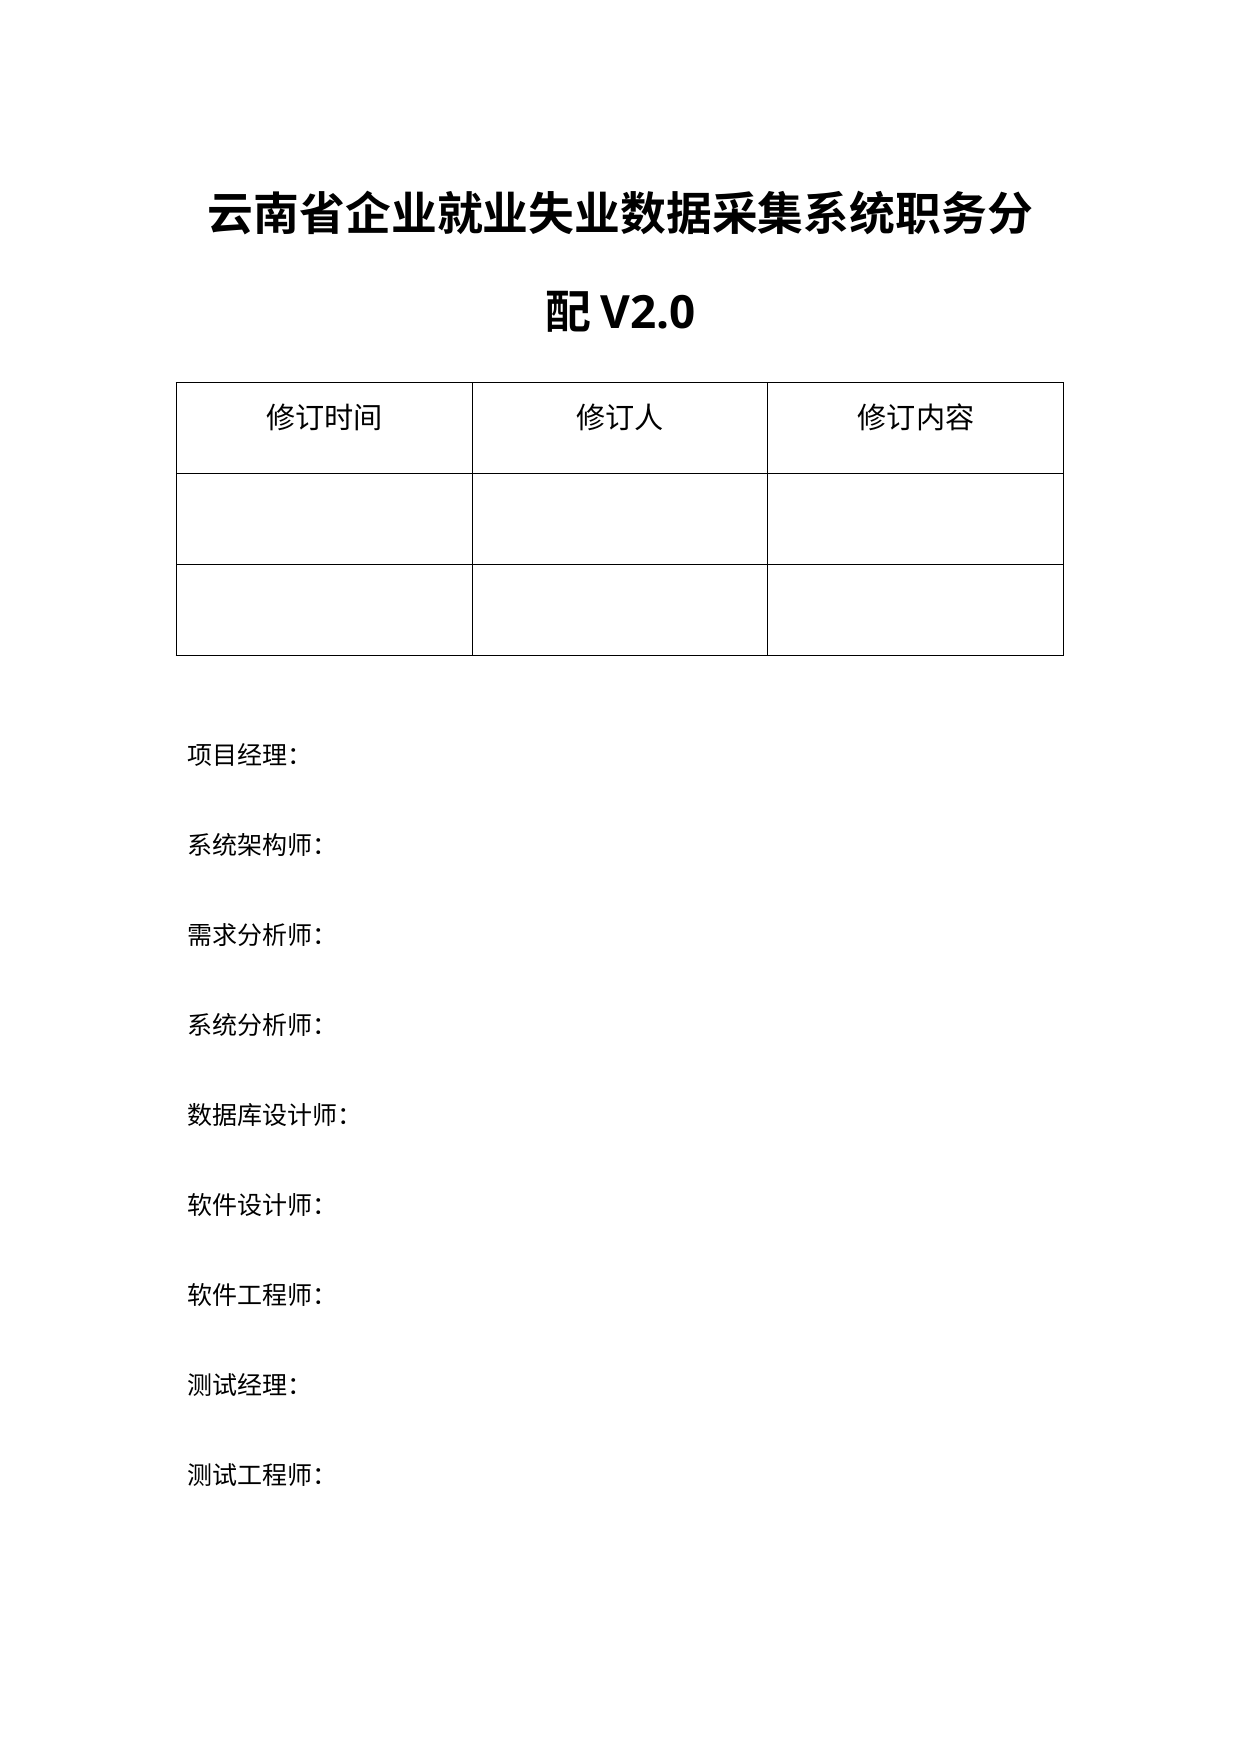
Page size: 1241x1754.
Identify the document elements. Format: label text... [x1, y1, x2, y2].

text 测试经理： [187, 1351, 1053, 1416]
text 软件设计师： [187, 1171, 1053, 1236]
table_cell [177, 474, 472, 564]
table_cell [768, 474, 1063, 564]
text 软件工程师： [187, 1261, 1053, 1326]
table_header 修订内容 [768, 383, 1063, 473]
table_header 修订时间 [177, 383, 472, 473]
table_header 修订人 [473, 383, 767, 473]
text 项目经理： [187, 721, 1053, 786]
text 系统架构师： [187, 811, 1053, 876]
table_cell [177, 565, 472, 655]
text 云南省企业就业失业数据采集系统职务分配V2.0 [187, 162, 1053, 357]
table_cell [768, 565, 1063, 655]
text 测试工程师： [187, 1441, 1053, 1506]
text 系统分析师： [187, 991, 1053, 1056]
table_cell [473, 474, 767, 564]
text 需求分析师： [187, 901, 1053, 966]
text 数据库设计师： [187, 1081, 1053, 1146]
table_cell [473, 565, 767, 655]
